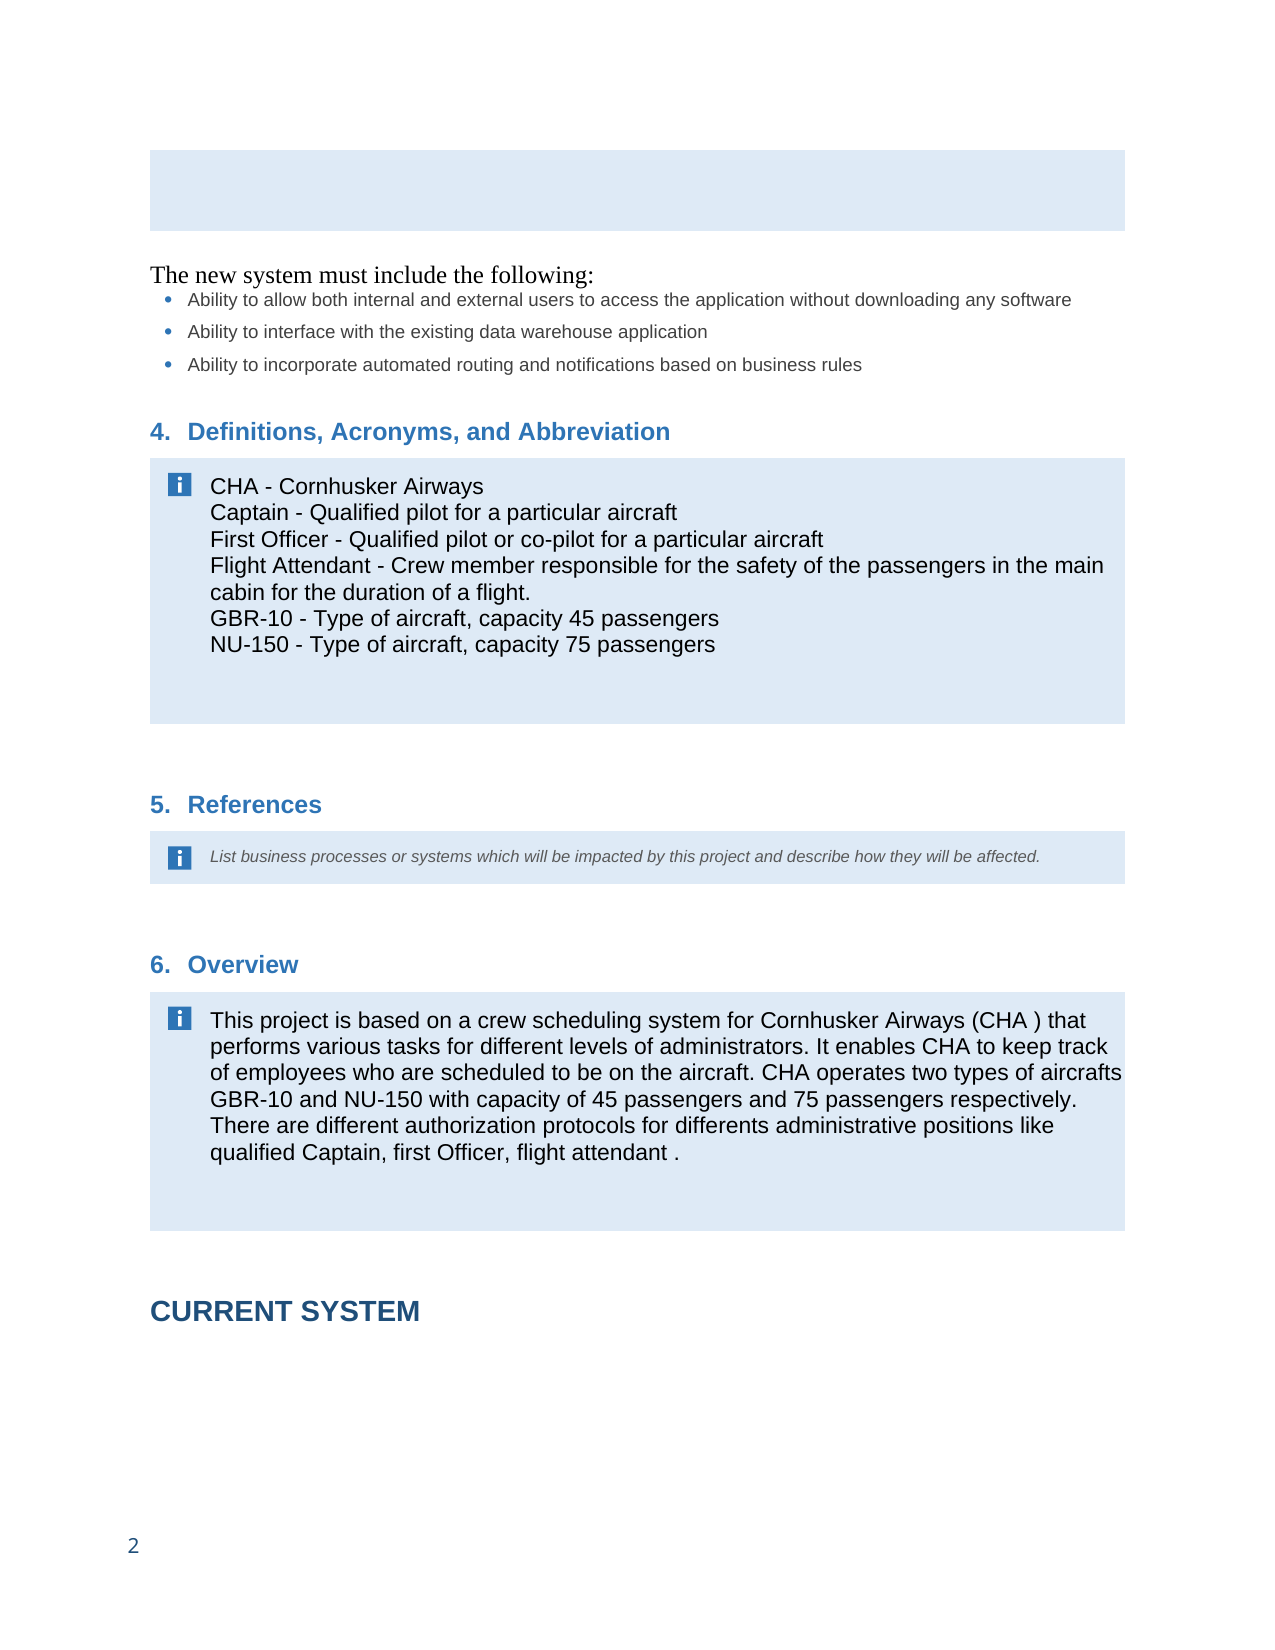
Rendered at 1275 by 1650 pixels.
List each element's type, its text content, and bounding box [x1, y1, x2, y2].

table_header CHA - Cornhusker Airways Captain - Qualified pilot for a particular aircraft First Officer - Qualified pilot or co-pilot for a particular aircraft Flight Attendant - Crew member responsible for the safety of the passengers in the main cabin for the duration of a flight. GBR-10 - Type of aircraft, capacity 45 passengers NU-150 - Type of aircraft, capacity 75 passengers [210, 458, 1125, 724]
table_header This project is based on a crew scheduling system for Cornhusker Airways (CHA ) that performs various tasks for different levels of administrators. It enables CHA to keep track of employees who are scheduled to be on the aircraft. CHA operates two types of aircrafts GBR-10 and NU-150 with capacity of 45 passengers and 75 passengers respectively. There are different authorization protocols for differents administrative positions like qualified Captain, first Officer, flight attendant . [210, 992, 1125, 1231]
table_header [150, 831, 210, 884]
table_header [150, 992, 210, 1231]
table_header [150, 458, 210, 724]
table_header [150, 150, 210, 231]
subtitle Definitions, Acronyms, and Abbreviation [150, 417, 1125, 446]
subtitle Current System [150, 1294, 1125, 1327]
subtitle Overview [150, 950, 1125, 979]
subtitle References [150, 790, 1125, 819]
